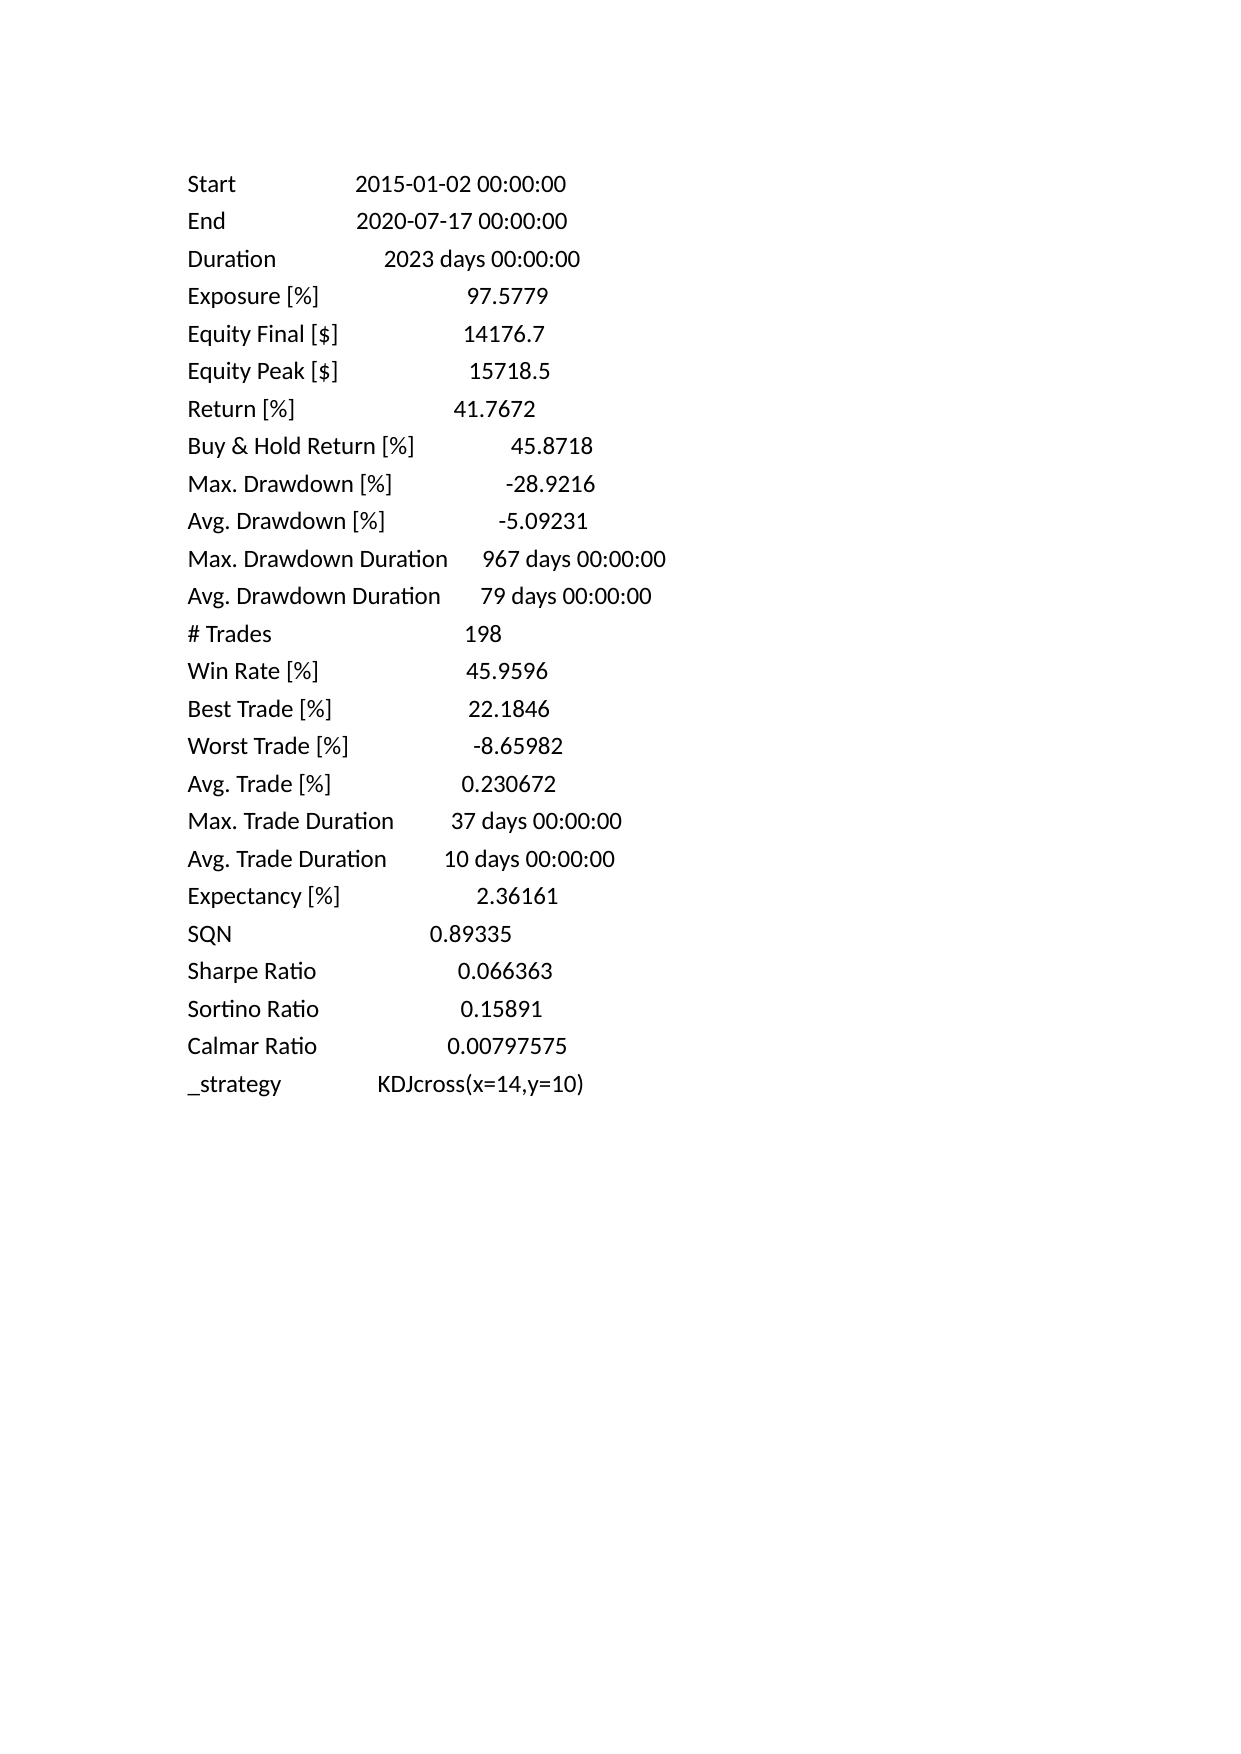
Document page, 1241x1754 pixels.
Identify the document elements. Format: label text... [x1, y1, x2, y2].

text Best Trade [%] 22.1846 [187, 689, 1053, 727]
text Equity Peak [$] 15718.5 [187, 352, 1053, 389]
text Equity Final [$] 14176.7 [187, 314, 1053, 352]
text Max. Trade Duration 37 days 00:00:00 [187, 802, 1053, 839]
text Calmar Ratio 0.00797575 [187, 1027, 1053, 1064]
text Avg. Drawdown [%] -5.09231 [187, 502, 1053, 539]
text # Trades 198 [187, 614, 1053, 652]
text _strategy KDJcross(x=14,y=10) [187, 1064, 1053, 1102]
text Return [%] 41.7672 [187, 389, 1053, 427]
text Sortino Ratio 0.15891 [187, 989, 1053, 1027]
text Expectancy [%] 2.36161 [187, 877, 1053, 914]
text Worst Trade [%] -8.65982 [187, 727, 1053, 764]
text Sharpe Ratio 0.066363 [187, 952, 1053, 989]
text Avg. Trade Duration 10 days 00:00:00 [187, 839, 1053, 877]
text Avg. Trade [%] 0.230672 [187, 764, 1053, 802]
text Avg. Drawdown Duration 79 days 00:00:00 [187, 577, 1053, 614]
text Exposure [%] 97.5779 [187, 277, 1053, 314]
text Win Rate [%] 45.9596 [187, 652, 1053, 689]
text SQN 0.89335 [187, 914, 1053, 952]
text Max. Drawdown [%] -28.9216 [187, 464, 1053, 502]
text Start 2015-01-02 00:00:00 [187, 164, 1053, 202]
text Max. Drawdown Duration 967 days 00:00:00 [187, 539, 1053, 577]
text Duration 2023 days 00:00:00 [187, 239, 1053, 277]
text Buy & Hold Return [%] 45.8718 [187, 427, 1053, 464]
text End 2020-07-17 00:00:00 [187, 202, 1053, 239]
